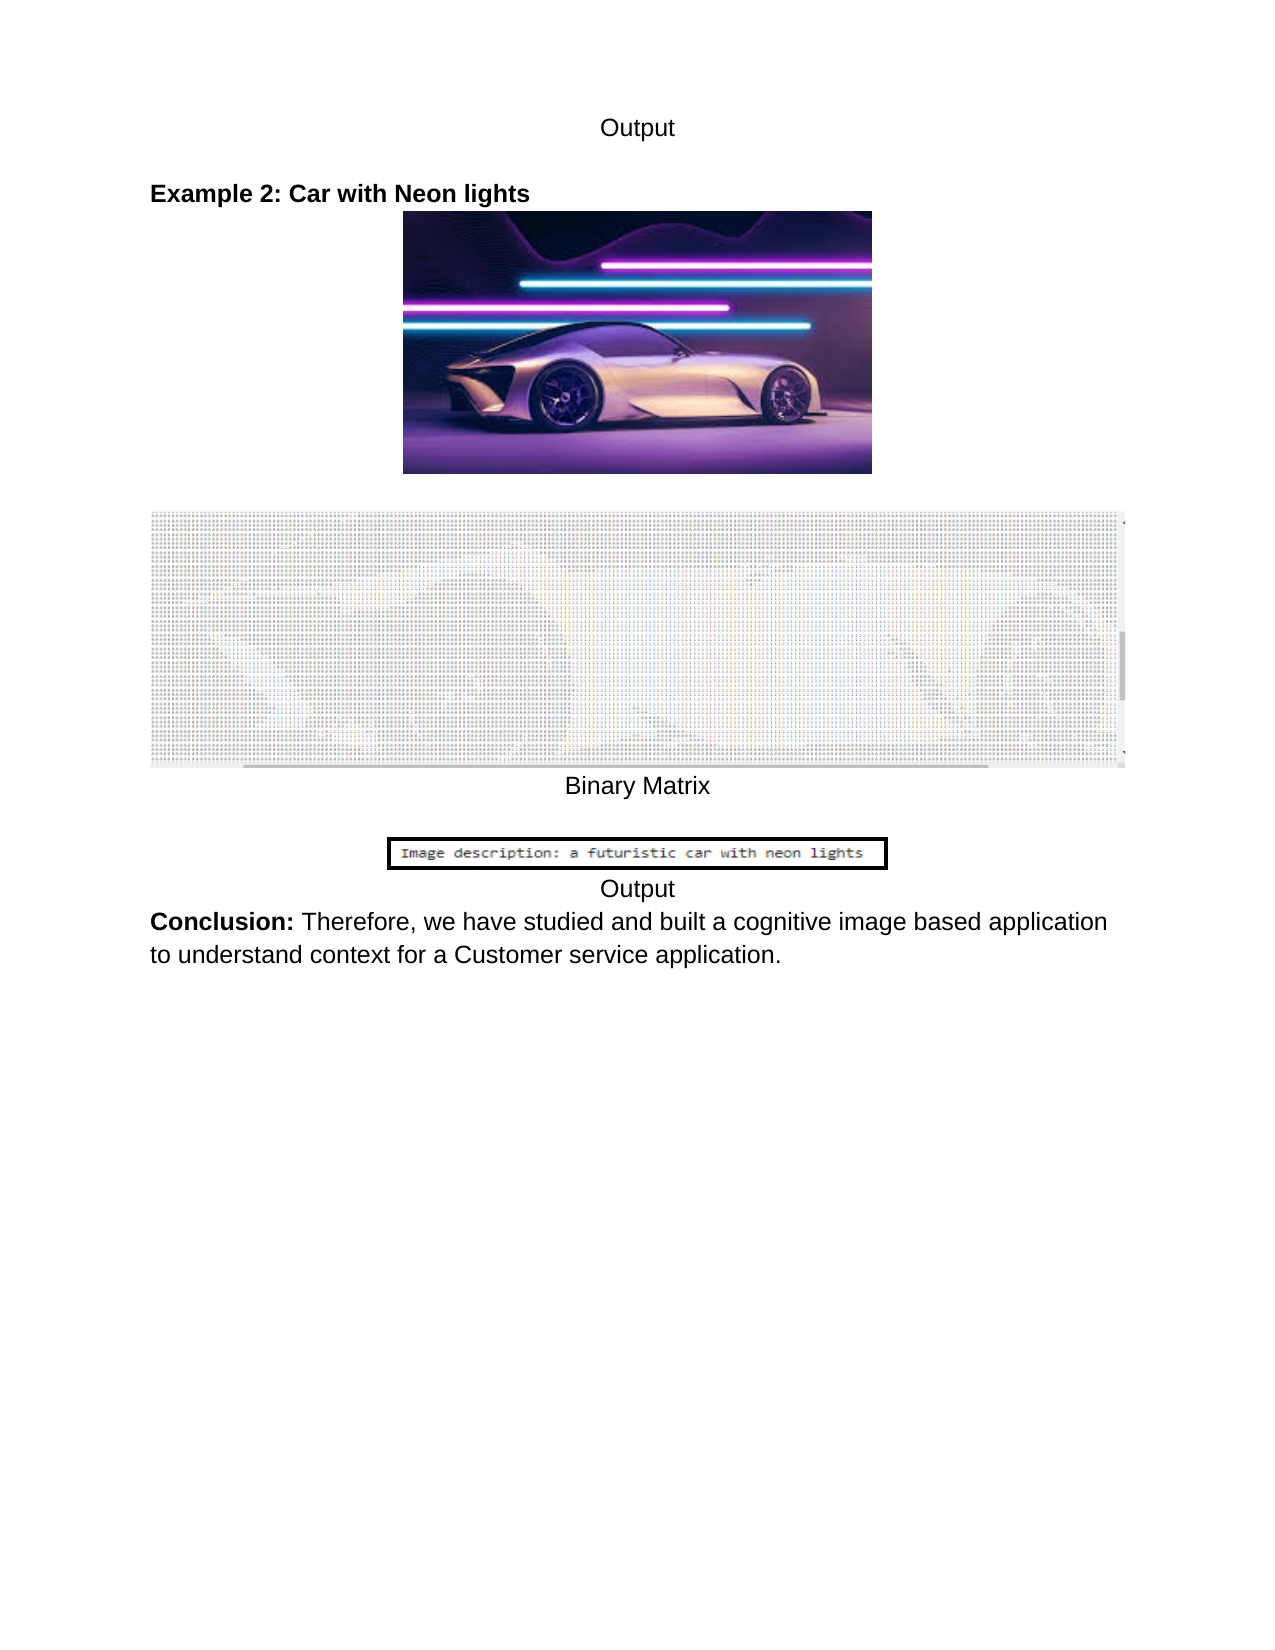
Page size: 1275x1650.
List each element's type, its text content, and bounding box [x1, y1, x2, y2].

picture [150, 511, 1125, 768]
picture [403, 211, 872, 474]
picture [391, 841, 884, 866]
text Output [150, 874, 1125, 902]
text Output [150, 112, 1125, 141]
text Conclusion: Therefore, we have studied and built a cognitive image based application to understand context for a Customer service application. [150, 907, 1125, 968]
text Binary Matrix [150, 771, 1125, 800]
text Example 2: Car with Neon lights [150, 178, 1125, 207]
